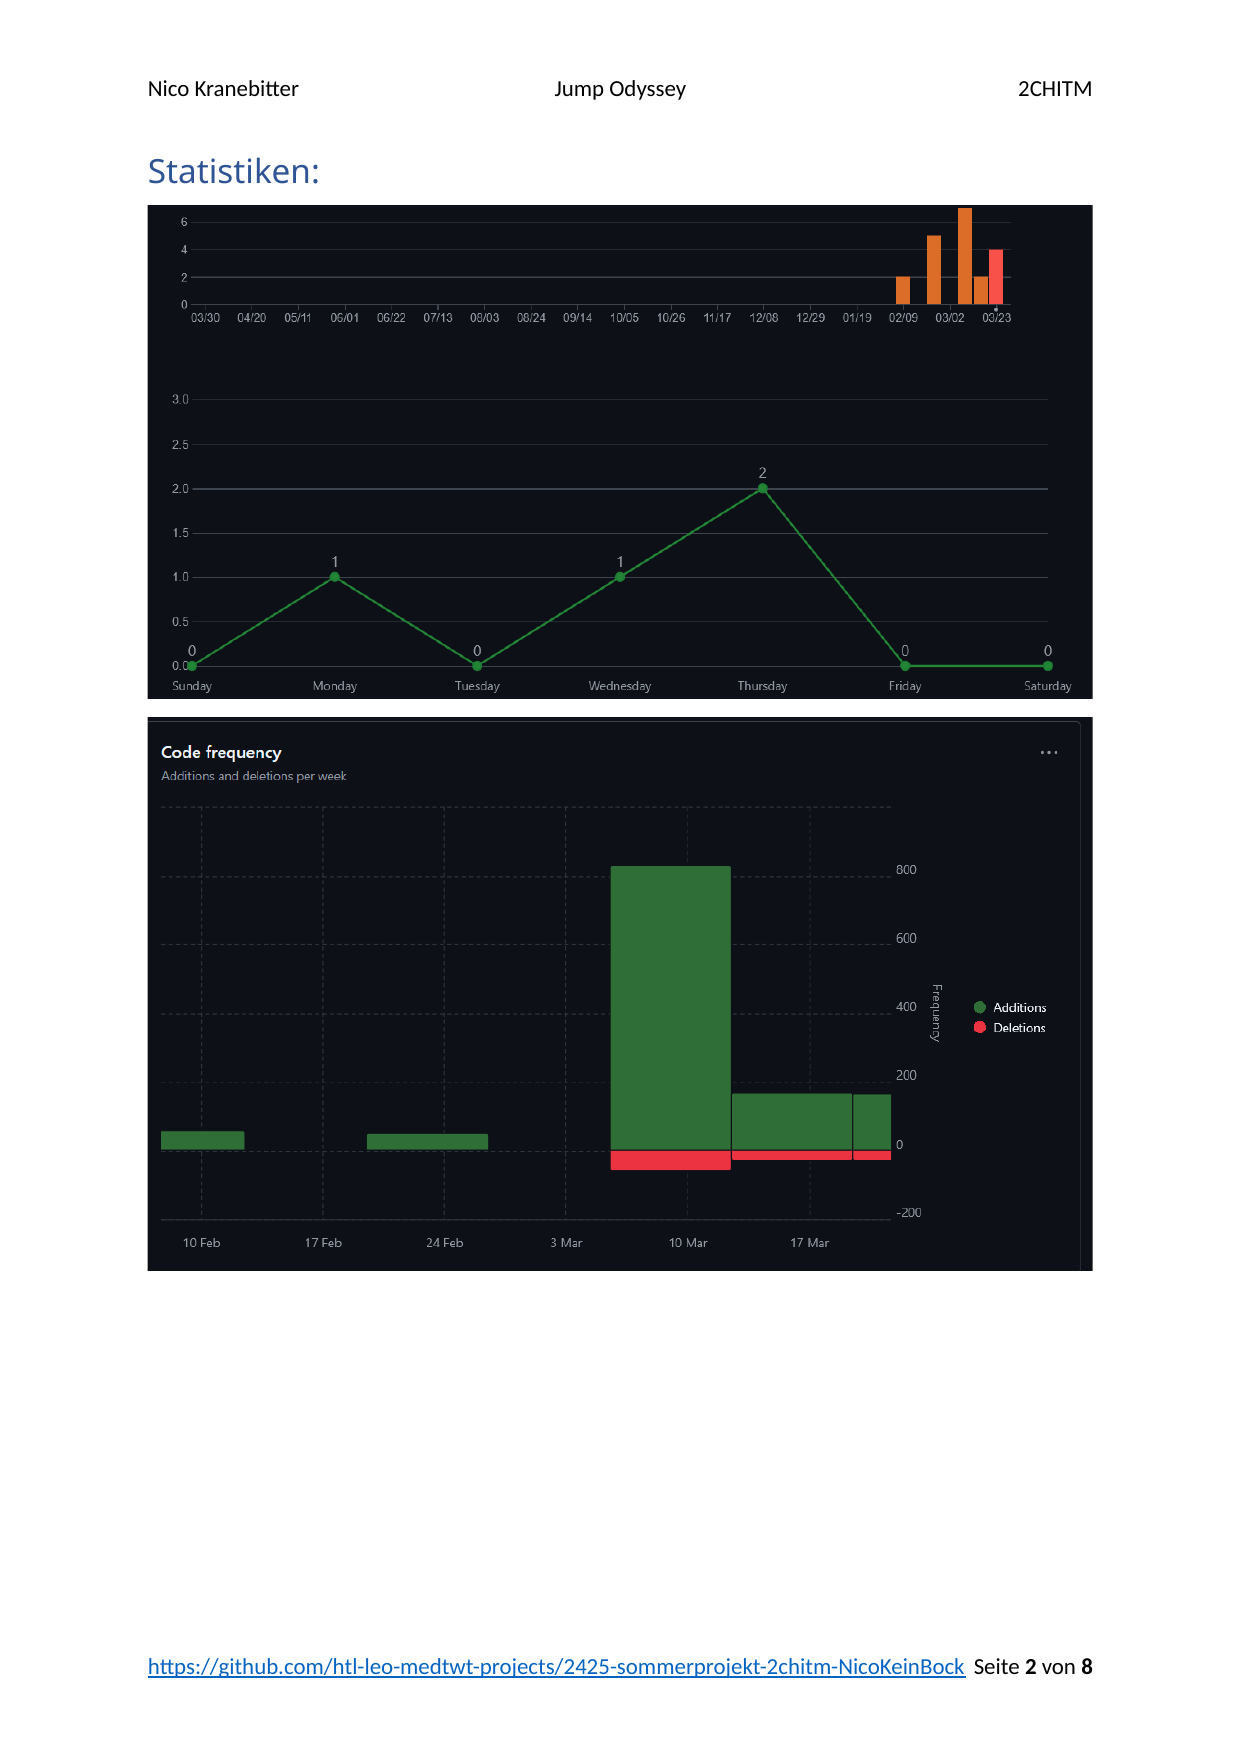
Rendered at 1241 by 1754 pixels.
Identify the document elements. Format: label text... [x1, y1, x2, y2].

picture [147, 205, 1093, 699]
subtitle Statistiken: [148, 148, 1093, 193]
picture [147, 717, 1093, 1271]
